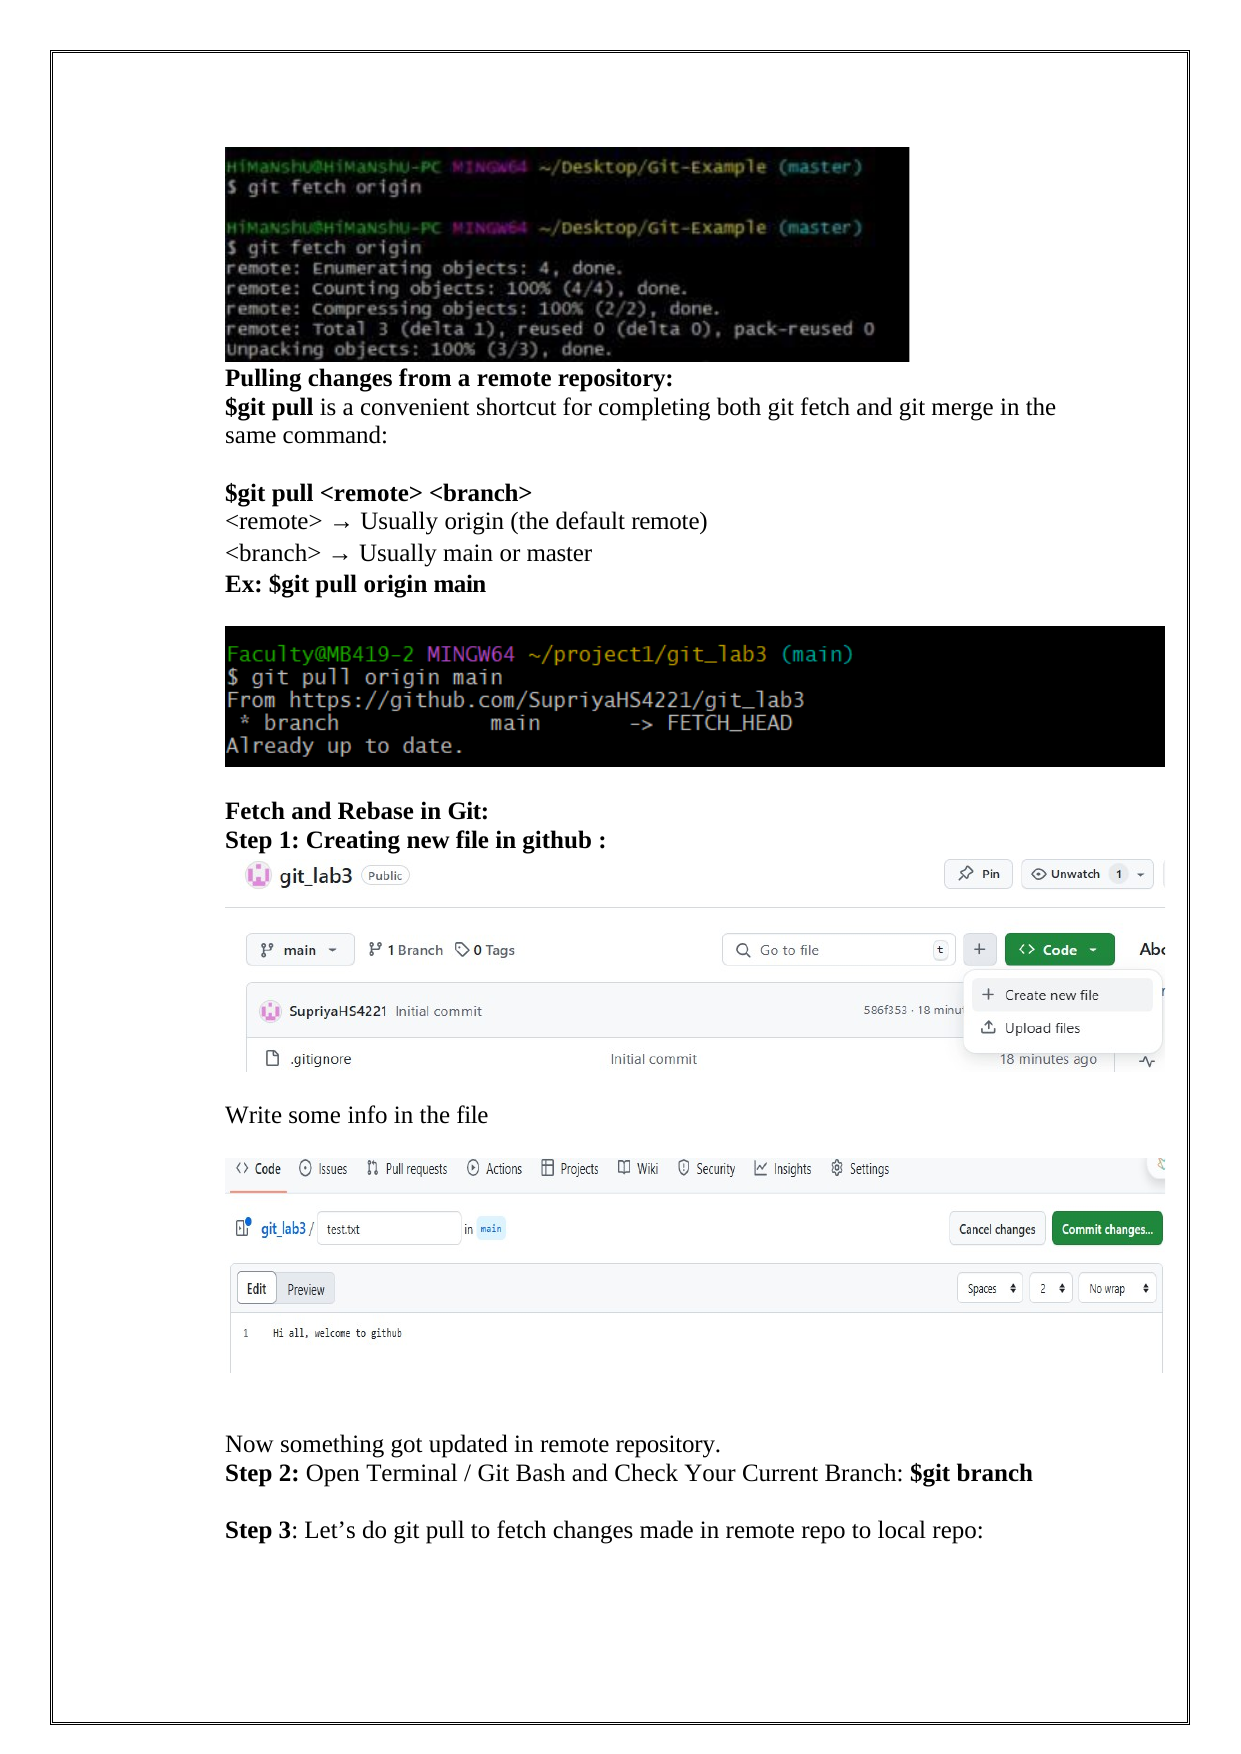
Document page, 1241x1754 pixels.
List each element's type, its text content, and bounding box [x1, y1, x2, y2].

text <remote> → Usually origin (the default remote) [225, 507, 1166, 535]
picture [225, 859, 1166, 1072]
text Ex: $git pull origin main [225, 569, 1166, 598]
text Step 2: Open Terminal / Git Bash and Check Your Current Branch: $git branch Step 3: Let’s do git pull to fetch changes made in remote repo to local repo: [225, 1458, 1073, 1544]
text Step 1: Creating new file in github : [225, 825, 1166, 853]
text Now something got updated in remote repository. [225, 1429, 1166, 1458]
picture [225, 626, 1165, 767]
subtitle $git pull <remote> <branch> [225, 478, 1166, 507]
picture [225, 147, 910, 362]
text <branch> → Usually main or master [225, 538, 1166, 567]
text Fetch and Rebase in Git: [225, 796, 1166, 825]
text Write some info in the file [225, 1101, 1166, 1129]
text $git pull is a convenient shortcut for completing both git fetch and git merge in the same command: [225, 392, 1085, 449]
picture [225, 1158, 1166, 1373]
subtitle Pulling changes from a remote repository: [225, 363, 1166, 392]
